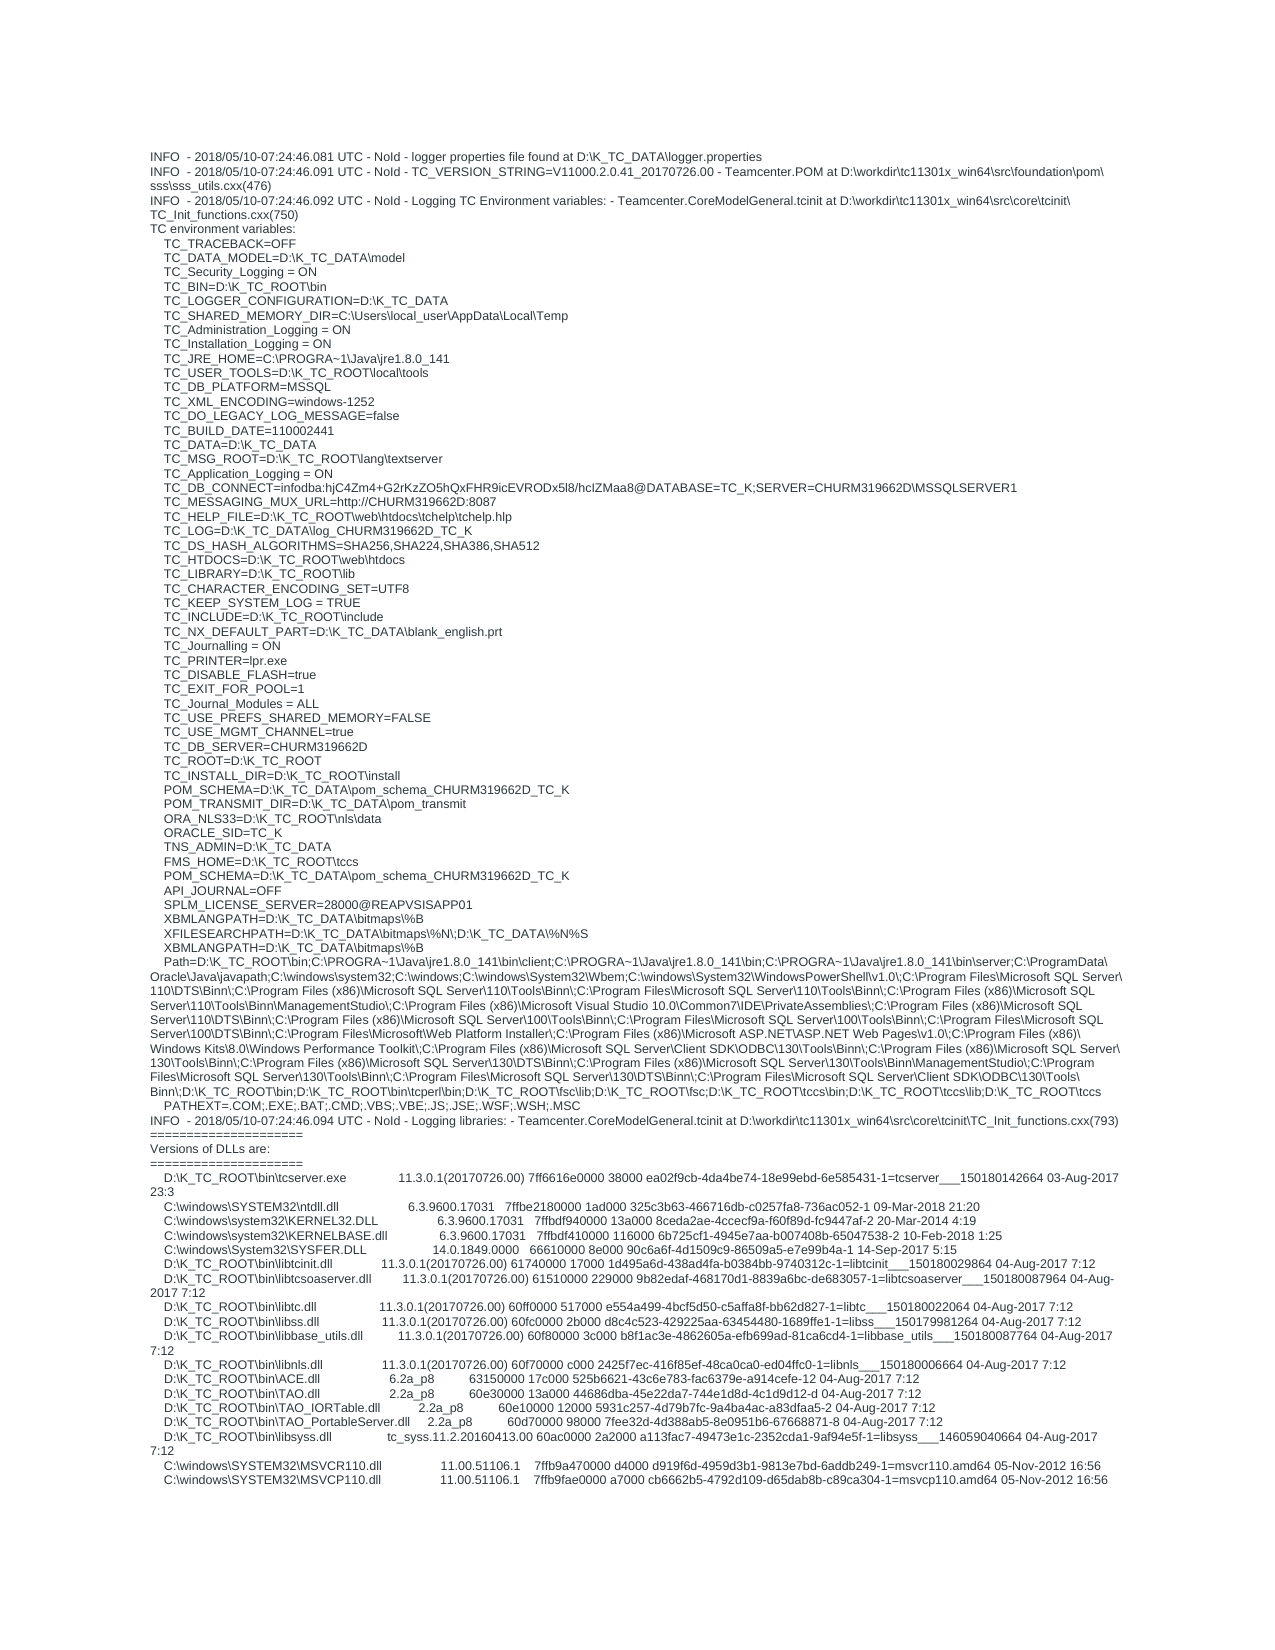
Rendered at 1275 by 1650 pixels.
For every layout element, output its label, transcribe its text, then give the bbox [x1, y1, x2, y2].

text TC_Administration_Logging = ON [150, 322, 1125, 337]
text TC_DS_HASH_ALGORITHMS=SHA256,SHA224,SHA386,SHA512 [150, 538, 1125, 552]
text INFO - 2018/05/10-07:24:46.092 UTC - NoId - Logging TC Environment variables: - Teamcenter.CoreModelGeneral.tcinit at D:\workdir\tc11301x_win64\src\core\tcinit\TC_Init_functions.cxx(750) [150, 193, 1125, 222]
text C:\windows\SYSTEM32\MSVCR110.dll 11.00.51106.1 7ffb9a470000 d4000 d919f6d-4959d3b1-9813e7bd-6addb249-1=msvcr110.amd64 05-Nov-2012 16:56 [150, 1458, 1125, 1472]
text INFO - 2018/05/10-07:24:46.094 UTC - NoId - Logging libraries: - Teamcenter.CoreModelGeneral.tcinit at D:\workdir\tc11301x_win64\src\core\tcinit\TC_Init_functions.cxx(793) [150, 1113, 1125, 1127]
text TC_SHARED_MEMORY_DIR=C:\Users\local_user\AppData\Local\Temp [150, 308, 1125, 322]
text TC_Installation_Logging = ON [150, 337, 1125, 351]
text INFO - 2018/05/10-07:24:46.081 UTC - NoId - logger properties file found at D:\K_TC_DATA\logger.properties [150, 150, 1125, 164]
text TC_LIBRARY=D:\K_TC_ROOT\lib [150, 567, 1125, 581]
text PATHEXT=.COM;.EXE;.BAT;.CMD;.VBS;.VBE;.JS;.JSE;.WSF;.WSH;.MSC [150, 1099, 1125, 1113]
text POM_TRANSMIT_DIR=D:\K_TC_DATA\pom_transmit [150, 797, 1125, 811]
text TC_XML_ENCODING=windows-1252 [150, 394, 1125, 409]
text TC_DATA_MODEL=D:\K_TC_DATA\model [150, 251, 1125, 265]
text TC_HTDOCS=D:\K_TC_ROOT\web\htdocs [150, 552, 1125, 567]
text D:\K_TC_ROOT\bin\libnls.dll 11.3.0.1(20170726.00) 60f70000 c000 2425f7ec-416f85ef-48ca0ca0-ed04ffc0-1=libnls___150180006664 04-Aug-2017 7:12 [150, 1357, 1125, 1372]
text TC_DB_PLATFORM=MSSQL [150, 380, 1125, 394]
text D:\K_TC_ROOT\bin\libtcinit.dll 11.3.0.1(20170726.00) 61740000 17000 1d495a6d-438ad4fa-b0384bb-9740312c-1=libtcinit___150180029864 04-Aug-2017 7:12 [150, 1257, 1125, 1271]
text TC_NX_DEFAULT_PART=D:\K_TC_DATA\blank_english.prt [150, 624, 1125, 639]
text D:\K_TC_ROOT\bin\tcserver.exe 11.3.0.1(20170726.00) 7ff6616e0000 38000 ea02f9cb-4da4be74-18e99ebd-6e585431-1=tcserver___150180142664 03-Aug-2017 23:3 [150, 1171, 1125, 1199]
text TNS_ADMIN=D:\K_TC_DATA [150, 840, 1125, 854]
text TC_BUILD_DATE=110002441 [150, 423, 1125, 437]
text TC_Journal_Modules = ALL [150, 696, 1125, 711]
text TC_DATA=D:\K_TC_DATA [150, 437, 1125, 452]
text FMS_HOME=D:\K_TC_ROOT\tccs [150, 854, 1125, 869]
text TC_MSG_ROOT=D:\K_TC_ROOT\lang\textserver [150, 452, 1125, 466]
text ===================== [150, 1156, 1125, 1171]
text TC_INCLUDE=D:\K_TC_ROOT\include [150, 610, 1125, 624]
text POM_SCHEMA=D:\K_TC_DATA\pom_schema_CHURM319662D_TC_K [150, 869, 1125, 883]
text TC_CHARACTER_ENCODING_SET=UTF8 [150, 581, 1125, 596]
text TC environment variables: [150, 222, 1125, 236]
text TC_LOG=D:\K_TC_DATA\log_CHURM319662D_TC_K [150, 524, 1125, 538]
text TC_PRINTER=lpr.exe [150, 653, 1125, 667]
text C:\windows\SYSTEM32\MSVCP110.dll 11.00.51106.1 7ffb9fae0000 a7000 cb6662b5-4792d109-d65dab8b-c89ca304-1=msvcp110.amd64 05-Nov-2012 16:56 [150, 1472, 1125, 1487]
text TC_ROOT=D:\K_TC_ROOT [150, 754, 1125, 768]
text D:\K_TC_ROOT\bin\libbase_utils.dll 11.3.0.1(20170726.00) 60f80000 3c000 b8f1ac3e-4862605a-efb699ad-81ca6cd4-1=libbase_utils___150180087764 04-Aug-2017 7:12 [150, 1329, 1125, 1357]
text XBMLANGPATH=D:\K_TC_DATA\bitmaps\%B [150, 912, 1125, 926]
text D:\K_TC_ROOT\bin\libtcsoaserver.dll 11.3.0.1(20170726.00) 61510000 229000 9b82edaf-468170d1-8839a6bc-de683057-1=libtcsoaserver___150180087964 04-Aug-2017 7:12 [150, 1271, 1125, 1300]
text SPLM_LICENSE_SERVER=28000@REAPVSISAPP01 [150, 897, 1125, 912]
text TC_TRACEBACK=OFF [150, 236, 1125, 251]
text D:\K_TC_ROOT\bin\libss.dll 11.3.0.1(20170726.00) 60fc0000 2b000 d8c4c523-429225aa-63454480-1689ffe1-1=libss___150179981264 04-Aug-2017 7:12 [150, 1314, 1125, 1329]
text TC_MESSAGING_MUX_URL=http://CHURM319662D:8087 [150, 495, 1125, 509]
text TC_DISABLE_FLASH=true [150, 667, 1125, 682]
text C:\windows\System32\SYSFER.DLL 14.0.1849.0000 66610000 8e000 90c6a6f-4d1509c9-86509a5-e7e99b4a-1 14-Sep-2017 5:15 [150, 1242, 1125, 1257]
text TC_HELP_FILE=D:\K_TC_ROOT\web\htdocs\tchelp\tchelp.hlp [150, 509, 1125, 524]
text Versions of DLLs are: [150, 1142, 1125, 1156]
text C:\windows\system32\KERNEL32.DLL 6.3.9600.17031 7ffbdf940000 13a000 8ceda2ae-4ccecf9a-f60f89d-fc9447af-2 20-Mar-2014 4:19 [150, 1214, 1125, 1228]
text ORACLE_SID=TC_K [150, 826, 1125, 840]
text TC_KEEP_SYSTEM_LOG = TRUE [150, 596, 1125, 610]
text D:\K_TC_ROOT\bin\TAO.dll 2.2a_p8 60e30000 13a000 44686dba-45e22da7-744e1d8d-4c1d9d12-d 04-Aug-2017 7:12 [150, 1386, 1125, 1401]
text INFO - 2018/05/10-07:24:46.091 UTC - NoId - TC_VERSION_STRING=V11000.2.0.41_20170726.00 - Teamcenter.POM at D:\workdir\tc11301x_win64\src\foundation\pom\sss\sss_utils.cxx(476) [150, 164, 1125, 193]
text TC_Security_Logging = ON [150, 265, 1125, 279]
text D:\K_TC_ROOT\bin\libsyss.dll tc_syss.11.2.20160413.00 60ac0000 2a2000 a113fac7-49473e1c-2352cda1-9af94e5f-1=libsyss___146059040664 04-Aug-2017 7:12 [150, 1429, 1125, 1458]
text C:\windows\SYSTEM32\ntdll.dll 6.3.9600.17031 7ffbe2180000 1ad000 325c3b63-466716db-c0257fa8-736ac052-1 09-Mar-2018 21:20 [150, 1199, 1125, 1214]
text TC_USE_PREFS_SHARED_MEMORY=FALSE [150, 711, 1125, 725]
text TC_LOGGER_CONFIGURATION=D:\K_TC_DATA [150, 294, 1125, 308]
text TC_JRE_HOME=C:\PROGRA~1\Java\jre1.8.0_141 [150, 351, 1125, 366]
text ===================== [150, 1127, 1125, 1142]
text TC_DB_CONNECT=infodba:hjC4Zm4+G2rKzZO5hQxFHR9icEVRODx5l8/hcIZMaa8@DATABASE=TC_K;SERVER=CHURM319662D\MSSQLSERVER1 [150, 481, 1125, 495]
text D:\K_TC_ROOT\bin\libtc.dll 11.3.0.1(20170726.00) 60ff0000 517000 e554a499-4bcf5d50-c5affa8f-bb62d827-1=libtc___150180022064 04-Aug-2017 7:12 [150, 1300, 1125, 1314]
text TC_USER_TOOLS=D:\K_TC_ROOT\local\tools [150, 366, 1125, 380]
text XBMLANGPATH=D:\K_TC_DATA\bitmaps\%B [150, 941, 1125, 955]
text C:\windows\system32\KERNELBASE.dll 6.3.9600.17031 7ffbdf410000 116000 6b725cf1-4945e7aa-b007408b-65047538-2 10-Feb-2018 1:25 [150, 1228, 1125, 1242]
text D:\K_TC_ROOT\bin\TAO_IORTable.dll 2.2a_p8 60e10000 12000 5931c257-4d79b7fc-9a4ba4ac-a83dfaa5-2 04-Aug-2017 7:12 [150, 1401, 1125, 1415]
text TC_Application_Logging = ON [150, 466, 1125, 481]
text POM_SCHEMA=D:\K_TC_DATA\pom_schema_CHURM319662D_TC_K [150, 782, 1125, 797]
text TC_Journalling = ON [150, 639, 1125, 653]
text TC_BIN=D:\K_TC_ROOT\bin [150, 279, 1125, 294]
text ORA_NLS33=D:\K_TC_ROOT\nls\data [150, 811, 1125, 826]
text D:\K_TC_ROOT\bin\TAO_PortableServer.dll 2.2a_p8 60d70000 98000 7fee32d-4d388ab5-8e0951b6-67668871-8 04-Aug-2017 7:12 [150, 1415, 1125, 1429]
text TC_DB_SERVER=CHURM319662D [150, 739, 1125, 754]
text XFILESEARCHPATH=D:\K_TC_DATA\bitmaps\%N\;D:\K_TC_DATA\%N%S [150, 926, 1125, 941]
text TC_EXIT_FOR_POOL=1 [150, 682, 1125, 696]
text TC_INSTALL_DIR=D:\K_TC_ROOT\install [150, 768, 1125, 782]
text D:\K_TC_ROOT\bin\ACE.dll 6.2a_p8 63150000 17c000 525b6621-43c6e783-fac6379e-a914cefe-12 04-Aug-2017 7:12 [150, 1372, 1125, 1386]
text API_JOURNAL=OFF [150, 883, 1125, 897]
text TC_DO_LEGACY_LOG_MESSAGE=false [150, 409, 1125, 423]
text TC_USE_MGMT_CHANNEL=true [150, 725, 1125, 739]
text Path=D:\K_TC_ROOT\bin;C:\PROGRA~1\Java\jre1.8.0_141\bin\client;C:\PROGRA~1\Java\jre1.8.0_141\bin;C:\PROGRA~1\Java\jre1.8.0_141\bin\server;C:\ProgramData\Oracle\Java\javapath;C:\windows\system32;C:\windows;C:\windows\System32\Wbem;C:\windows\System32\WindowsPowerShell\v1.0\;C:\Program Files\Microsoft SQL Server\110\DTS\Binn\;C:\Program Files (x86)\Microsoft SQL Server\110\Tools\Binn\;C:\Program Files\Microsoft SQL Server\110\Tools\Binn\;C:\Program Files (x86)\Microsoft SQL Server\110\Tools\Binn\ManagementStudio\;C:\Program Files (x86)\Microsoft Visual Studio 10.0\Common7\IDE\PrivateAssemblies\;C:\Program Files (x86)\Microsoft SQL Server\110\DTS\Binn\;C:\Program Files (x86)\Microsoft SQL Server\100\Tools\Binn\;C:\Program Files\Microsoft SQL Server\100\Tools\Binn\;C:\Program Files\Microsoft SQL Server\100\DTS\Binn\;C:\Program Files\Microsoft\Web Platform Installer\;C:\Program Files (x86)\Microsoft ASP.NET\ASP.NET Web Pages\v1.0\;C:\Program Files (x86)\Windows Kits\8.0\Windows Performance Toolkit\;C:\Program Files (x86)\Microsoft SQL Server\Client SDK\ODBC\130\Tools\Binn\;C:\Program Files (x86)\Microsoft SQL Server\130\Tools\Binn\;C:\Program Files (x86)\Microsoft SQL Server\130\DTS\Binn\;C:\Program Files (x86)\Microsoft SQL Server\130\Tools\Binn\ManagementStudio\;C:\Program Files\Microsoft SQL Server\130\Tools\Binn\;C:\Program Files\Microsoft SQL Server\130\DTS\Binn\;C:\Program Files\Microsoft SQL Server\Client SDK\ODBC\130\Tools\Binn\;D:\K_TC_ROOT\bin;D:\K_TC_ROOT\bin\tcperl\bin;D:\K_TC_ROOT\fsc\lib;D:\K_TC_ROOT\fsc;D:\K_TC_ROOT\tccs\bin;D:\K_TC_ROOT\tccs\lib;D:\K_TC_ROOT\tccs [150, 955, 1125, 1099]
